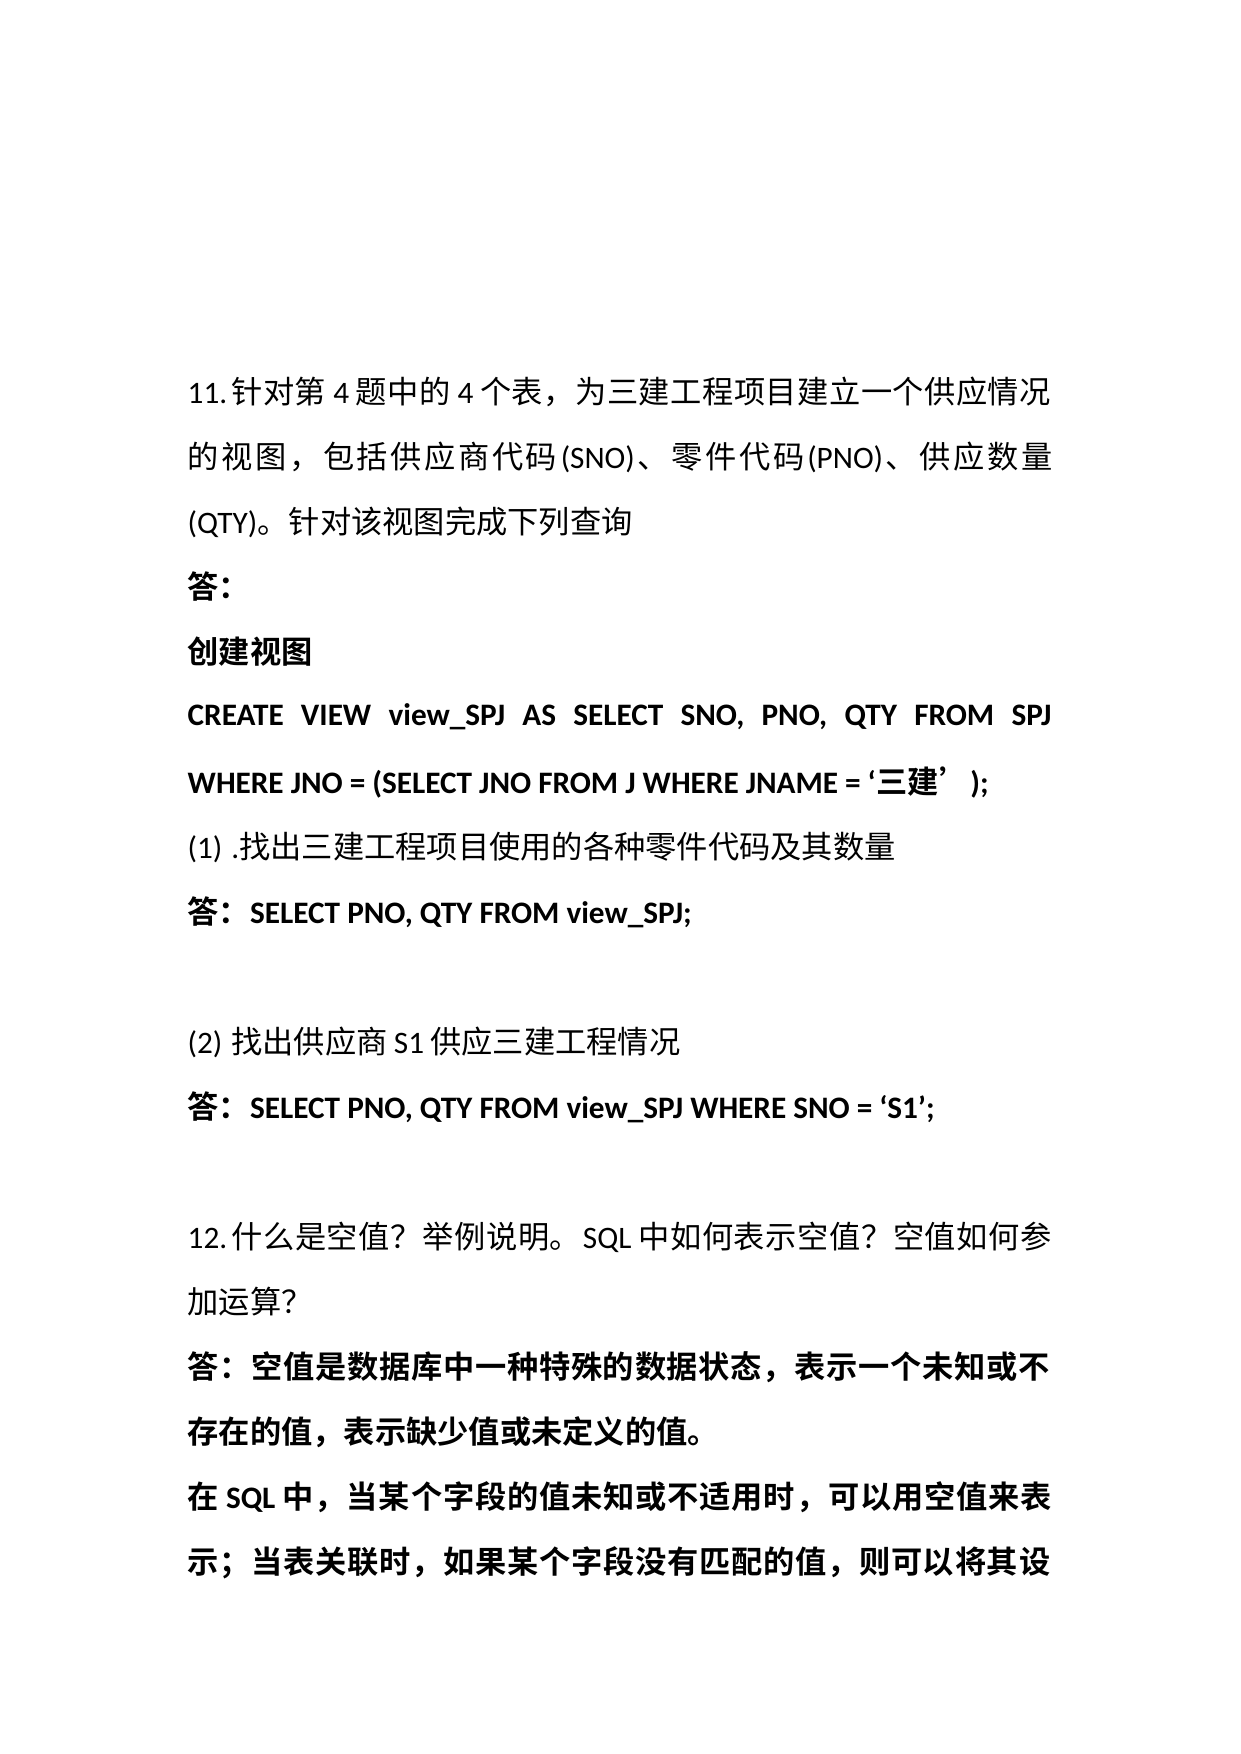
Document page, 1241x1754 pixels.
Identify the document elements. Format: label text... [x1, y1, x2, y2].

list CREATE VIEW view_SPJ AS SELECT SNO, PNO, QTY FROM SPJ WHERE JNO = (SELECT JNO FROM J WHERE JNAME = ‘三建’); [187, 682, 1053, 812]
list 找出供应商S1供应三建工程情况 [187, 1007, 1053, 1072]
list 答： [187, 552, 1053, 617]
list 答：SELECT PNO, QTY FROM view_SPJ; [187, 877, 1053, 942]
list 答：SELECT PNO, QTY FROM view_SPJ WHERE SNO = ‘S1’; [187, 1072, 1053, 1137]
list 创建视图 [187, 617, 1053, 682]
list 什么是空值？举例说明。SQL中如何表示空值？空值如何参加运算？ [187, 1202, 1053, 1332]
list 针对第4题中的4个表，为三建工程项目建立一个供应情况的视图，包括供应商代码(SNO)、零件代码(PNO)、供应数量(QTY)。针对该视图完成下列查询 [187, 357, 1053, 552]
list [187, 1462, 1053, 1592]
list 答：空值是数据库中一种特殊的数据状态，表示一个未知或不存在的值，表示缺少值或未定义的值。 [187, 1332, 1053, 1462]
list .找出三建工程项目使用的各种零件代码及其数量 [187, 812, 1053, 877]
